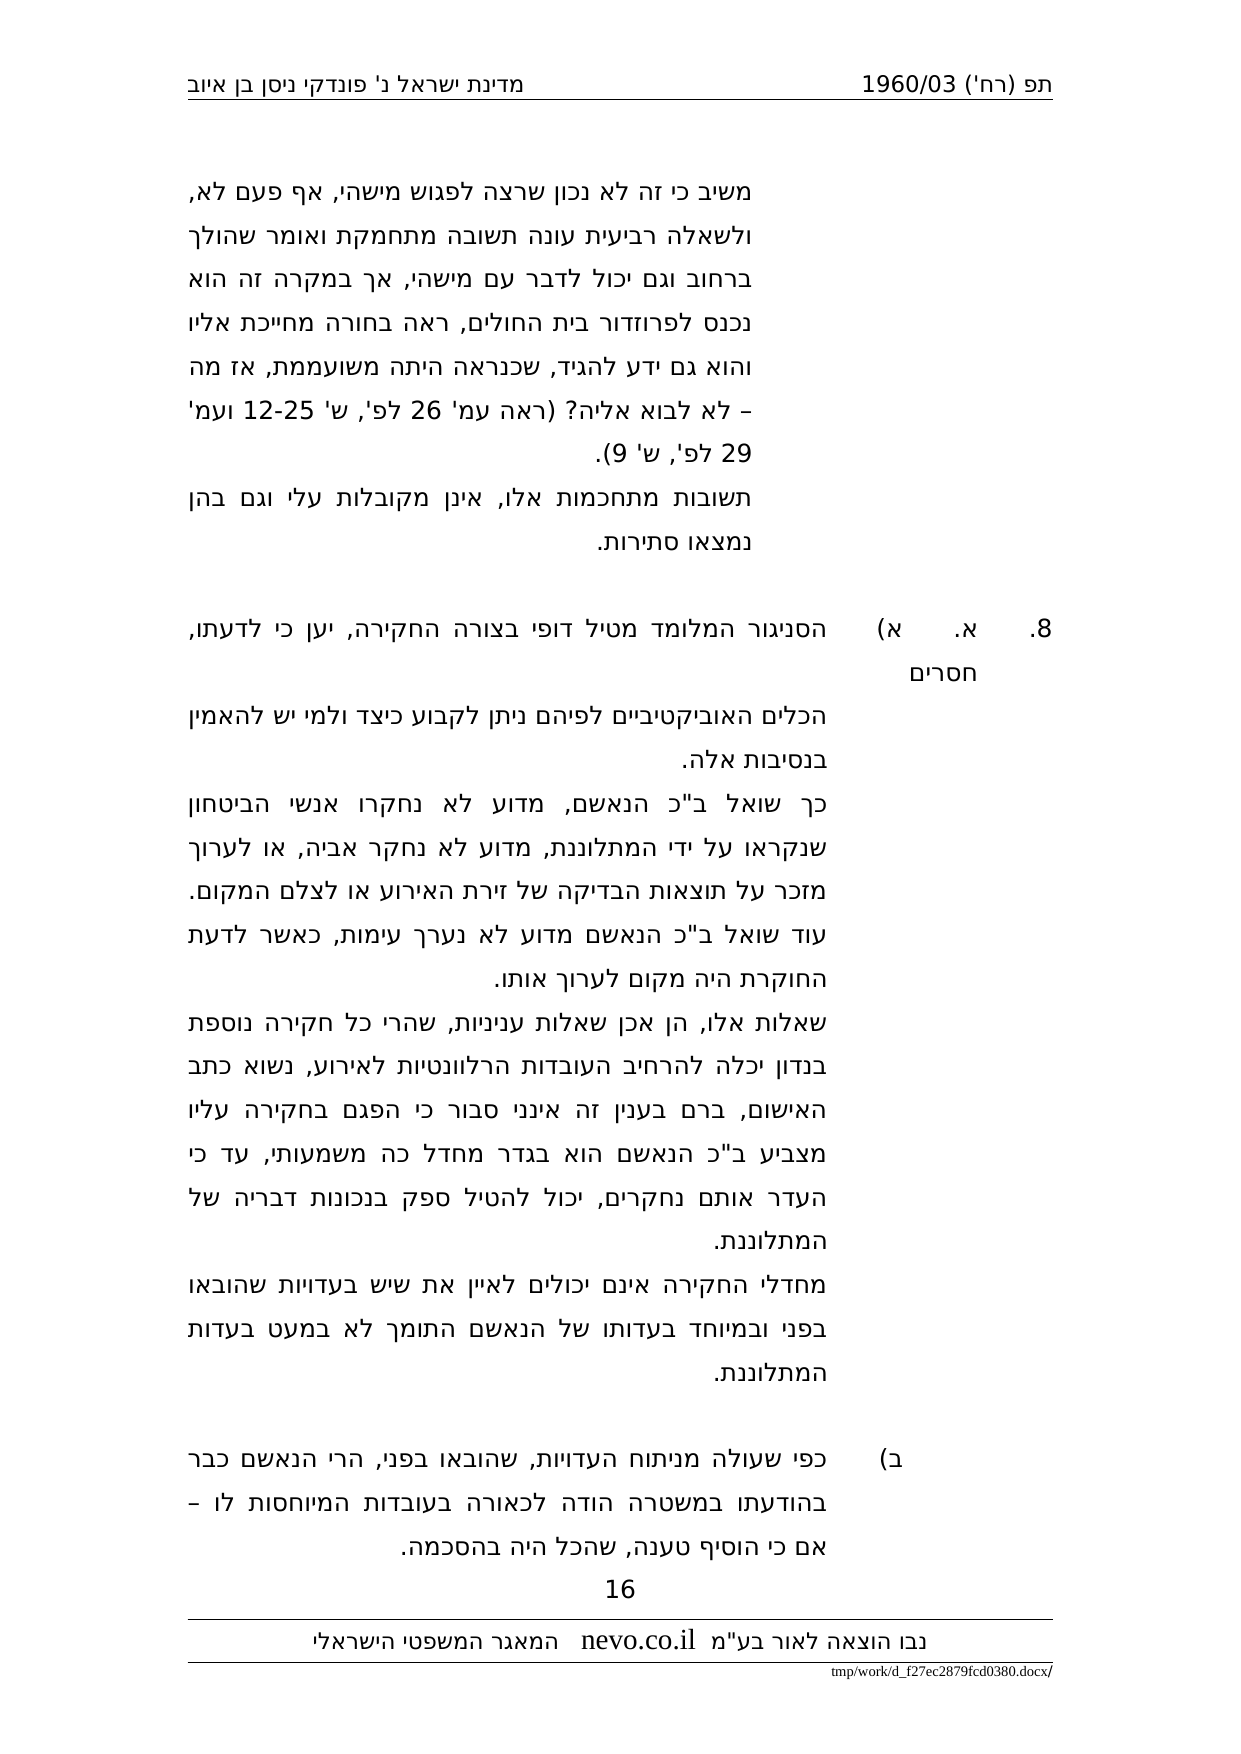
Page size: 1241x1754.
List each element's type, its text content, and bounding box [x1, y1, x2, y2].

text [187, 177, 828, 469]
text 8. א. א) הסניגור המלומד מטיל דופי בצורה החקירה, יען כי לדעתו, חסרים [187, 614, 1053, 687]
text הכלים האוביקטיביים לפיהם ניתן לקבוע כיצד ולמי יש להאמין בנסיבות אלה. [187, 702, 828, 774]
text מחדלי החקירה אינם יכולים לאיין את שיש בעדויות שהובאו בפני ובמיוחד בעדותו של הנאשם התומך לא במעט בעדות המתלוננת. [187, 1270, 828, 1387]
text כך שואל ב"כ הנאשם, מדוע לא נחקרו אנשי הביטחון שנקראו על ידי המתלוננת, מדוע לא נחקר אביה, או לערוך מזכר על תוצאות הבדיקה של זירת האירוע או לצלם המקום. עוד שואל ב"כ הנאשם מדוע לא נערך עימות, כאשר לדעת החוקרת היה מקום לערוך אותו. [187, 789, 828, 993]
text שאלות אלו, הן אכן שאלות עניניות, שהרי כל חקירה נוספת בנדון יכלה להרחיב העובדות הרלוונטיות לאירוע, נשוא כתב האישום, ברם בענין זה אינני סבור כי הפגם בחקירה עליו מצביע ב"כ הנאשם הוא בגדר מחדל כה משמעותי, עד כי העדר אותם נחקרים, יכול להטיל ספק בנכונות דבריה של המתלוננת. [187, 1008, 828, 1256]
text תשובות מתחכמות אלו, אינן מקובלות עלי וגם בהן נמצאו סתירות. [187, 483, 753, 556]
text ב) כפי שעולה מניתוח העדויות, שהובאו בפני, הרי הנאשם כבר בהודעתו במשטרה הודה לכאורה בעובדות המיוחסות לו – אם כי הוסיף טענה, שהכל היה בהסכמה. [187, 1445, 903, 1561]
